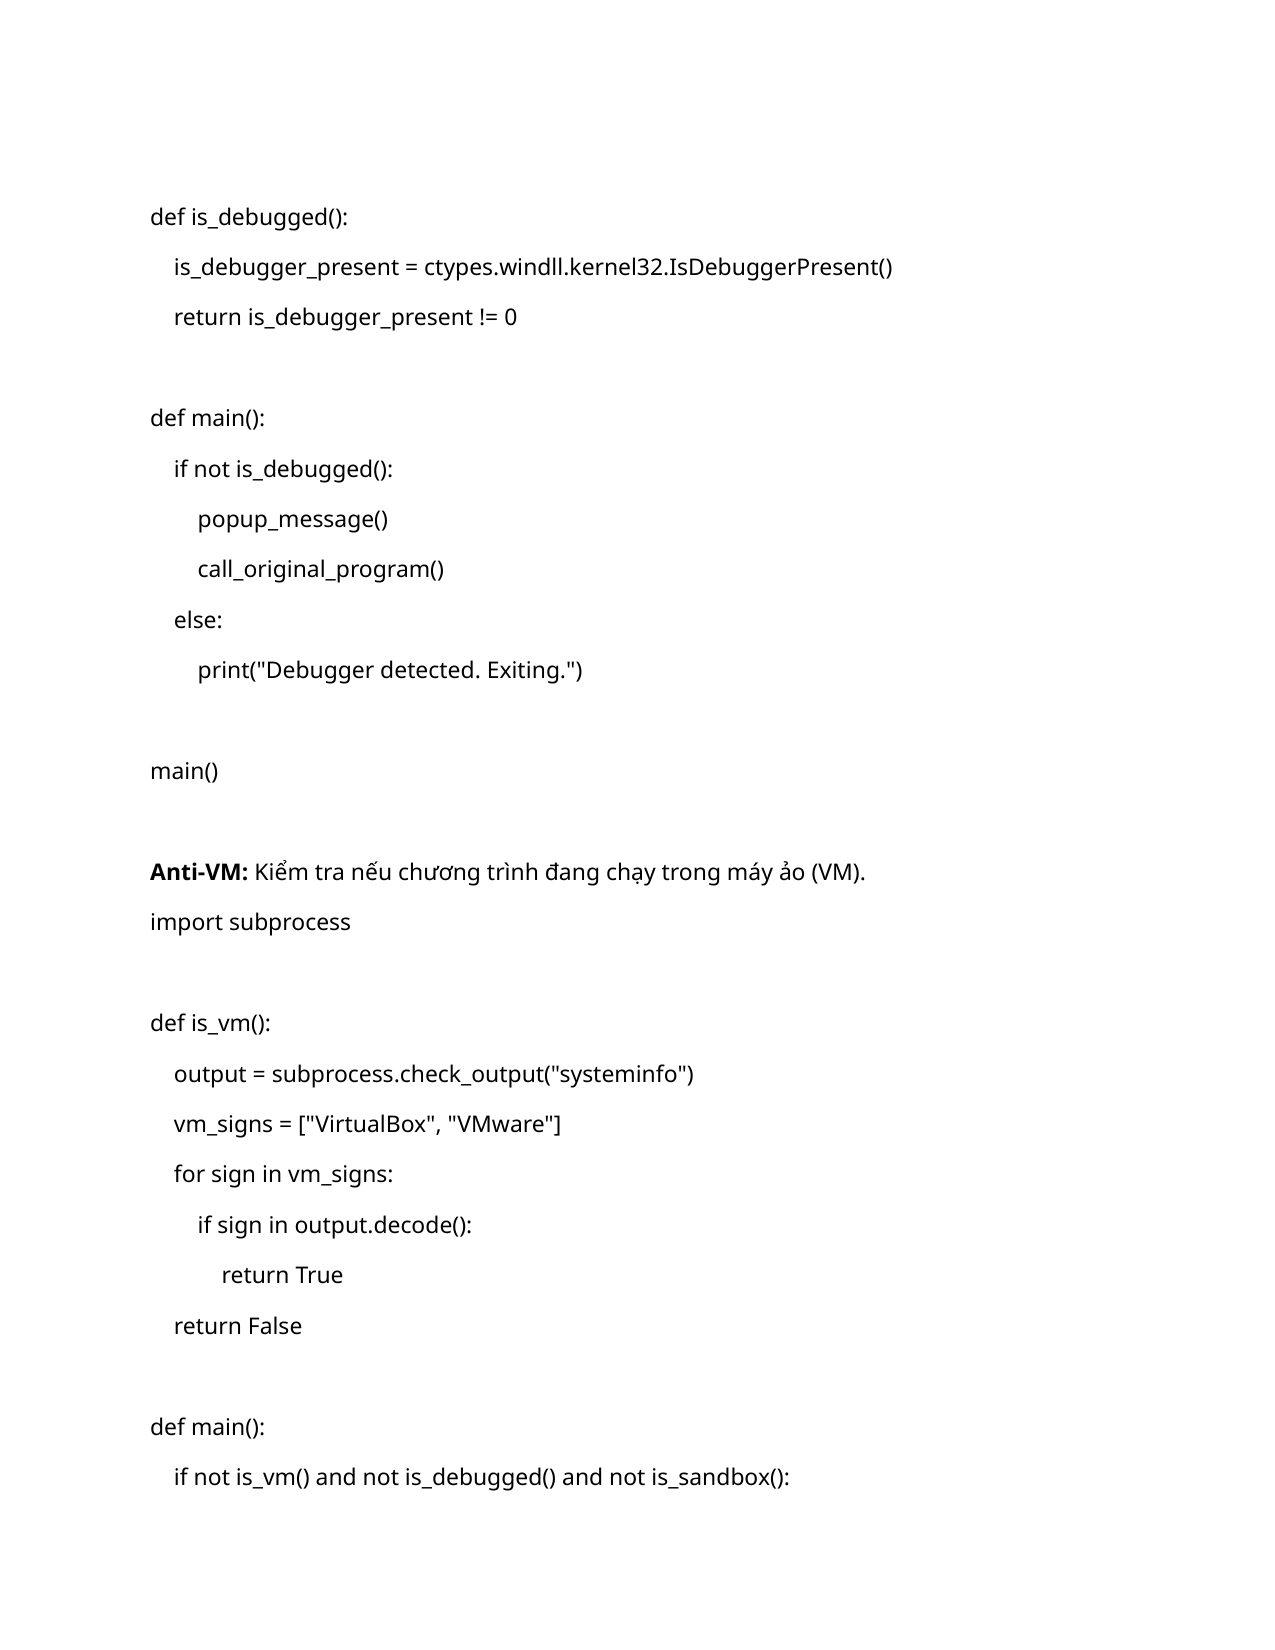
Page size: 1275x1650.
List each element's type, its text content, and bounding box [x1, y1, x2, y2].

text def main(): [150, 402, 1125, 433]
text vm_signs = ["VirtualBox", "VMware"] [150, 1108, 1125, 1139]
text if not is_vm() and not is_debugged() and not is_sandbox(): [150, 1461, 1125, 1492]
text output = subprocess.check_output("systeminfo") [150, 1057, 1125, 1089]
text return is_debugger_present != 0 [150, 301, 1125, 332]
text popup_message() [150, 503, 1125, 534]
text def is_debugged(): [150, 200, 1125, 232]
text is_debugger_present = ctypes.windll.kernel32.IsDebuggerPresent() [150, 251, 1125, 282]
text if sign in output.decode(): [150, 1209, 1125, 1240]
text import subprocess [150, 906, 1125, 937]
text for sign in vm_signs: [150, 1158, 1125, 1189]
text return False [150, 1309, 1125, 1341]
text else: [150, 604, 1125, 635]
text Anti-VM: Kiểm tra nếu chương trình đang chạy trong máy ảo (VM). [150, 856, 1125, 887]
text return True [150, 1259, 1125, 1290]
text def main(): [150, 1410, 1125, 1442]
text if not is_debugged(): [150, 452, 1125, 484]
text call_original_program() [150, 553, 1125, 584]
text main() [150, 755, 1125, 786]
text def is_vm(): [150, 1007, 1125, 1038]
text print("Debugger detected. Exiting.") [150, 654, 1125, 685]
